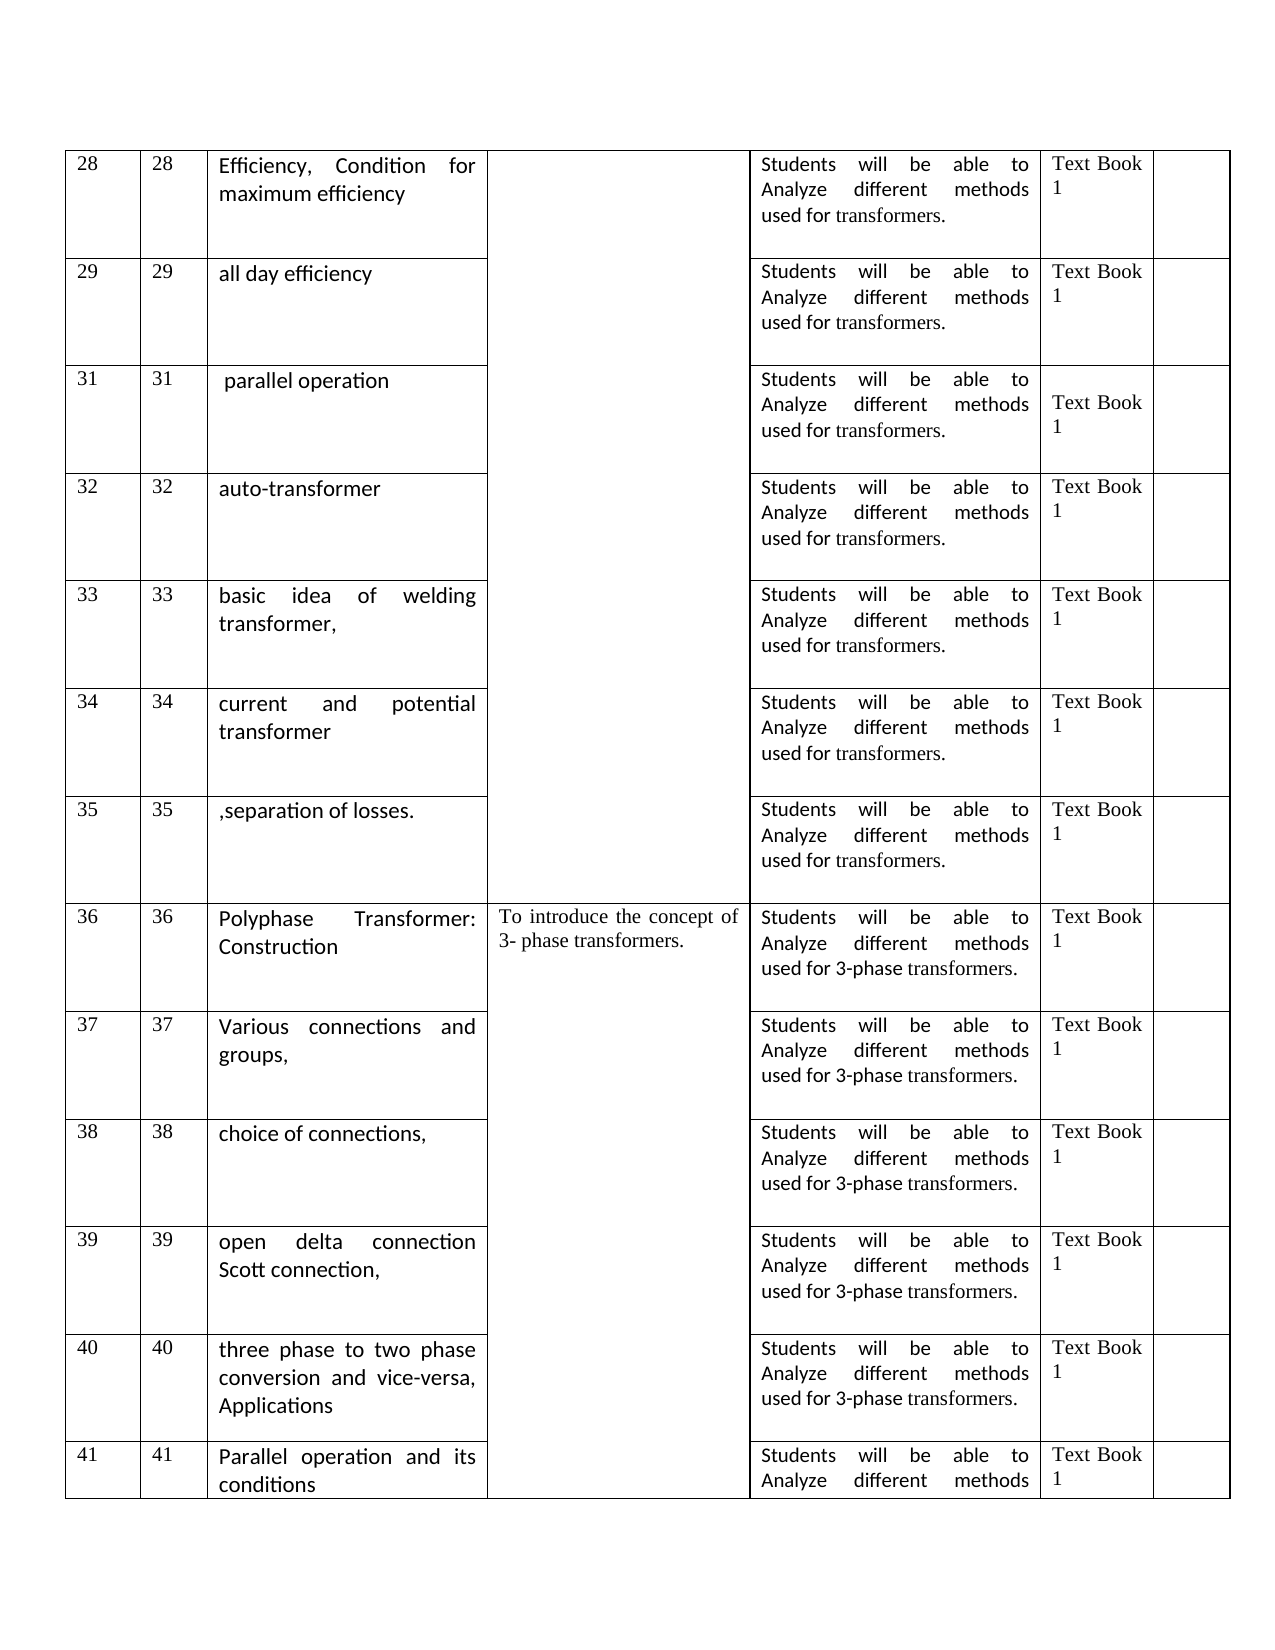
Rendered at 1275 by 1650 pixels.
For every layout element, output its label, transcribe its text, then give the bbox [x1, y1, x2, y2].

table_cell 29 [66, 259, 140, 365]
table_cell Text Book 1 [1041, 1335, 1153, 1441]
table_cell 39 [66, 1227, 140, 1334]
table_cell 39 [141, 1227, 207, 1334]
table_cell 32 [141, 474, 207, 580]
table_cell 37 [66, 1012, 140, 1118]
table_cell Text Book 1 [1041, 474, 1153, 580]
table_cell [1154, 1227, 1229, 1334]
table_cell 33 [141, 581, 207, 688]
table_cell 37 [141, 1012, 207, 1118]
table_cell parallel operation [208, 366, 487, 473]
table_cell 38 [66, 1120, 140, 1226]
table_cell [208, 1442, 487, 1498]
table_cell [1154, 904, 1229, 1011]
table_cell 35 [141, 797, 207, 903]
table_cell ,separation of losses. [208, 797, 487, 903]
table_cell Students will be able to Analyze different methods used for transformers. [751, 581, 1040, 688]
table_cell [751, 1335, 1040, 1441]
table_cell 35 [66, 797, 140, 903]
table_cell current and potential transformer [208, 689, 487, 796]
table_cell 31 [141, 366, 207, 473]
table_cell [751, 259, 1040, 365]
table_cell 32 [66, 474, 140, 580]
table_cell 38 [141, 1120, 207, 1226]
table_cell 41 [141, 1442, 207, 1498]
table_cell 40 [66, 1335, 140, 1441]
table_cell Text Book 1 [1041, 581, 1153, 688]
table_cell [1154, 1442, 1229, 1498]
table_cell Students will be able to Analyze different methods used for 3-phase transformers. [751, 1120, 1040, 1226]
table_cell basic idea of welding transformer, [208, 581, 487, 688]
table_cell Polyphase Transformer: Construction [208, 904, 487, 1011]
table_cell three phase to two phase conversion and vice-versa, Applications [208, 1335, 487, 1441]
table_cell Text Book 1 [1041, 151, 1153, 258]
table_cell [1154, 1012, 1229, 1118]
table_cell [1154, 797, 1229, 903]
table_cell [1154, 474, 1229, 580]
table_cell auto-transformer [208, 474, 487, 580]
table_cell Text Book 1 [1041, 1120, 1153, 1226]
table_cell 28 [141, 151, 207, 258]
table_cell 34 [66, 689, 140, 796]
table_cell Text Book 1 [1041, 904, 1153, 1011]
table_cell Text Book 1 [1041, 366, 1153, 473]
table_cell Efficiency, Condition for maximum efficiency [208, 151, 487, 258]
table_cell [1154, 581, 1229, 688]
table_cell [751, 1442, 1040, 1498]
table_cell [1154, 1120, 1229, 1226]
table_cell [1154, 151, 1229, 258]
table_cell 40 [141, 1335, 207, 1441]
table_cell 36 [66, 904, 140, 1011]
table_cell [751, 151, 1040, 258]
table_cell [1154, 689, 1229, 796]
table_cell all day efficiency [208, 259, 487, 365]
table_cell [488, 904, 749, 1498]
table_cell Students will be able to Analyze different methods used for 3-phase transformers. [751, 904, 1040, 1011]
table_cell choice of connections, [208, 1120, 487, 1226]
table_cell [1154, 366, 1229, 473]
table_cell 29 [141, 259, 207, 365]
table_cell 28 [66, 151, 140, 258]
table_cell Text Book 1 [1041, 797, 1153, 903]
table_cell Text Book 1 [1041, 1012, 1153, 1118]
table_cell [1154, 259, 1229, 365]
table_cell 41 [66, 1442, 140, 1498]
table_cell Text Book 1 [1041, 1442, 1153, 1498]
table_cell 33 [66, 581, 140, 688]
table_cell Students will be able to Analyze different methods used for transformers. [751, 689, 1040, 796]
table_cell 36 [141, 904, 207, 1011]
table_cell open delta connection Scott connection, [208, 1227, 487, 1334]
table_cell Students will be able to Analyze different methods used for transformers. [751, 366, 1040, 473]
table_cell 31 [66, 366, 140, 473]
table_cell Students will be able to Analyze different methods used for transformers. [751, 797, 1040, 903]
table_cell Text Book 1 [1041, 689, 1153, 796]
table_cell Text Book 1 [1041, 259, 1153, 365]
table_cell Students will be able to Analyze different methods used for 3-phase transformers. [751, 1227, 1040, 1334]
table_cell Various connections and groups, [208, 1012, 487, 1118]
table_cell Students will be able to Analyze different methods used for transformers. [751, 474, 1040, 580]
table_cell Text Book 1 [1041, 1227, 1153, 1334]
table_cell Students will be able to Analyze different methods used for 3-phase transformers. [751, 1012, 1040, 1118]
table_cell [1154, 1335, 1229, 1441]
table_cell 34 [141, 689, 207, 796]
